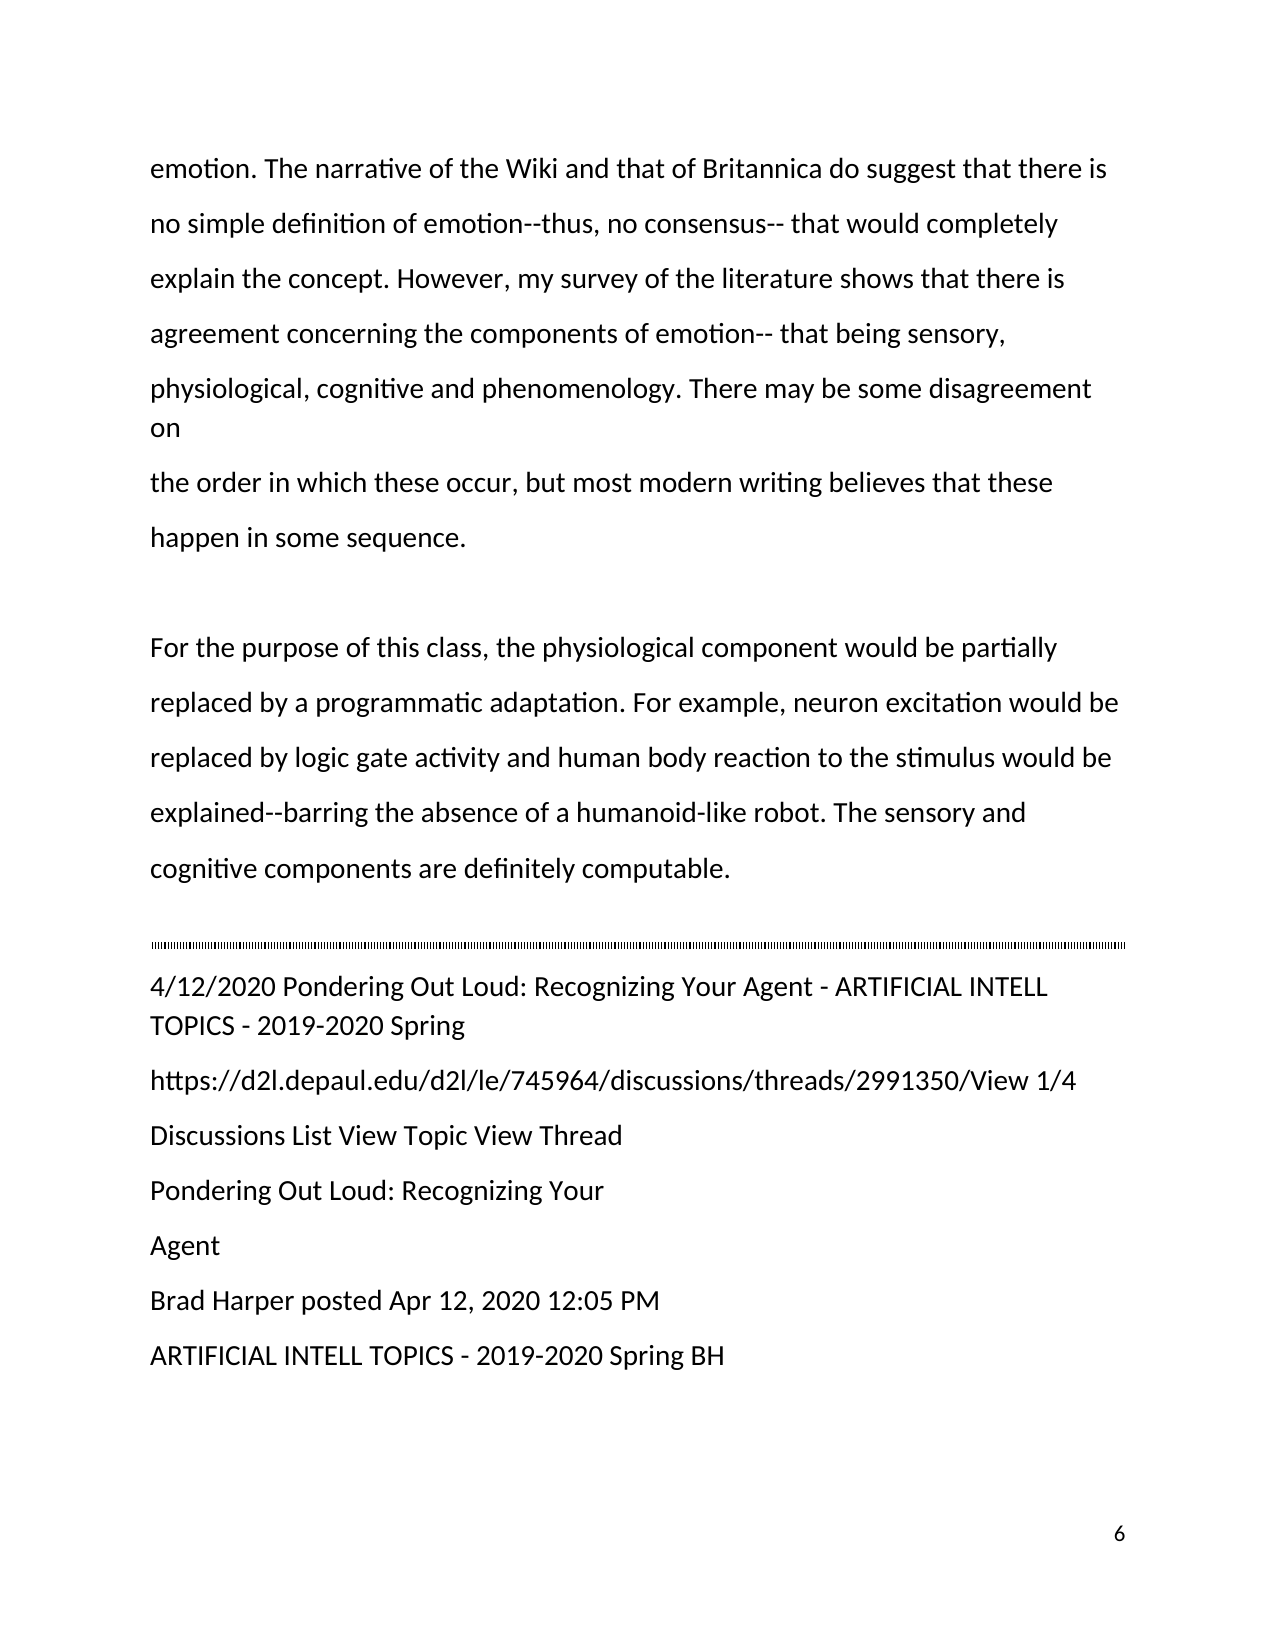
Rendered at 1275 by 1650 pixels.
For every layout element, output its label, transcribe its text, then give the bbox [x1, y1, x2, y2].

text Discussions List View Topic View Thread [150, 1117, 1125, 1152]
text replaced by a programmatic adaptation. For example, neuron excitation would be [150, 684, 1125, 720]
text the order in which these occur, but most modern writing believes that these [150, 464, 1125, 499]
text explain the concept. However, my survey of the literature shows that there is [150, 260, 1125, 296]
text emotion. The narrative of the Wiki and that of Britannica do suggest that there is [150, 150, 1125, 186]
text Brad Harper posted Apr 12, 2020 12:05 PM [150, 1282, 1125, 1318]
text Pondering Out Loud: Recognizing Your [150, 1172, 1125, 1208]
text 4/12/2020 Pondering Out Loud: Recognizing Your Agent - ARTIFICIAL INTELL TOPICS - 2019-2020 Spring [150, 968, 1125, 1042]
text explained--barring the absence of a humanoid-like robot. The sensory and [150, 794, 1125, 830]
text https://d2l.depaul.edu/d2l/le/745964/discussions/threads/2991350/View 1/4 [150, 1062, 1125, 1097]
text cognitive components are definitely computable. [150, 850, 1125, 885]
text no simple definition of emotion--thus, no consensus-- that would completely [150, 205, 1125, 241]
text replaced by logic gate activity and human body reaction to the stimulus would be [150, 739, 1125, 775]
text physiological, cognitive and phenomenology. There may be some disagreement on [150, 370, 1125, 444]
text happen in some sequence. [150, 519, 1125, 555]
text agreement concerning the components of emotion-- that being sensory, [150, 315, 1125, 351]
text Agent [150, 1227, 1125, 1263]
text For the purpose of this class, the physiological component would be partially [150, 629, 1125, 665]
text ARTIFICIAL INTELL TOPICS - 2019-2020 Spring BH [150, 1337, 1125, 1373]
